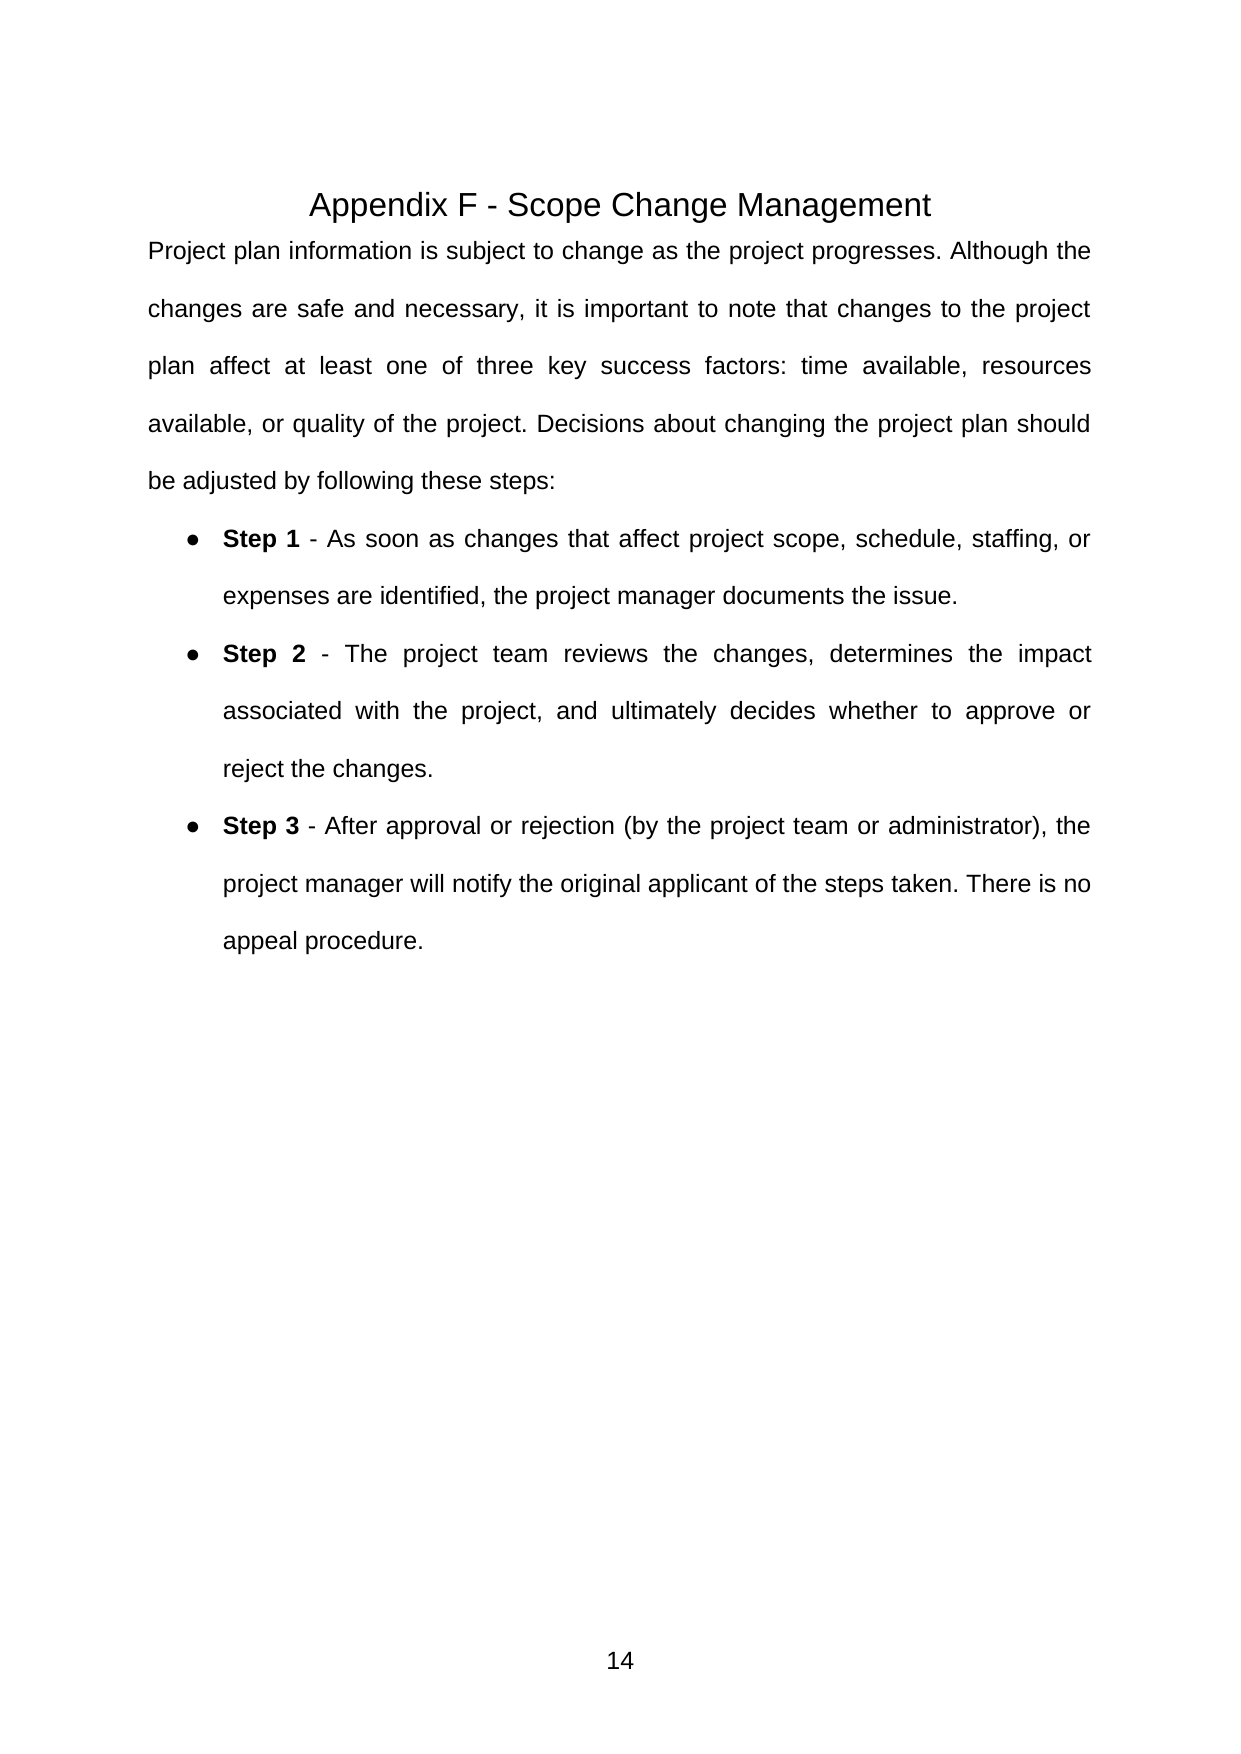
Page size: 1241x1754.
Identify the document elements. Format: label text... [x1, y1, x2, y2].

list Step 1 - As soon as changes that affect project scope, schedule, staffing, or expenses are identified, the project manager documents the issue. [185, 523, 1093, 610]
list Step 2 - The project team reviews the changes, determines the impact associated with the project, and ultimately decides whether to approve or reject the changes. [185, 638, 1093, 782]
subtitle Appendix F - Scope Change Management [148, 185, 1093, 223]
text Project plan information is subject to change as the project progresses. Although the changes are safe and necessary, it is important to note that changes to the project plan affect at least one of three key success factors: time available, resources available, or quality of the project. Decisions about changing the project plan should be adjusted by following these steps: [148, 236, 1093, 495]
list Step 3 - After approval or rejection (by the project team or administrator), the project manager will notify the original applicant of the steps taken. There is no appeal procedure. [185, 811, 1093, 955]
